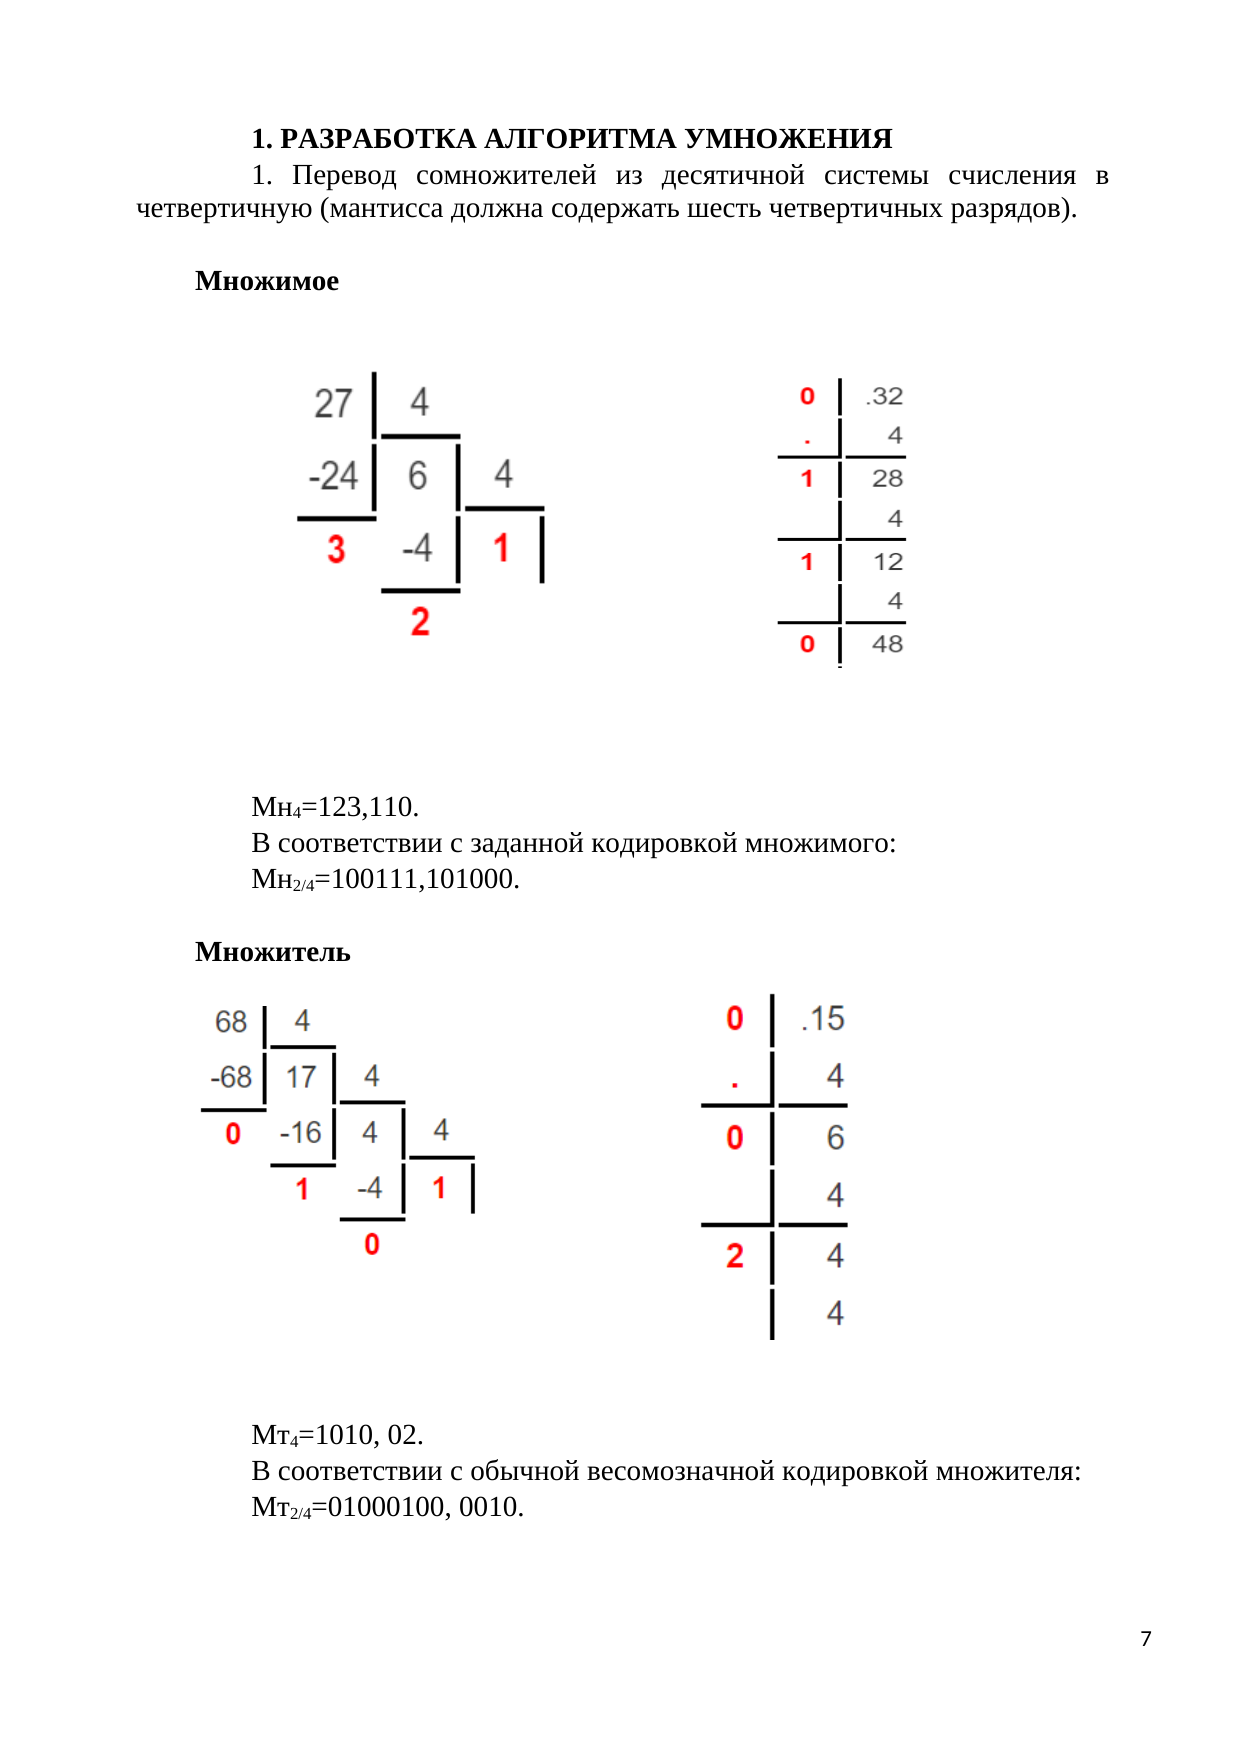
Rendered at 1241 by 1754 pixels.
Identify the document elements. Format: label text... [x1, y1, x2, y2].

text 1. Перевод сомножителей из десятичной системы счисления в четвертичную (мантисса должна содержать шесть четвертичных разрядов). [136, 157, 1110, 224]
picture [695, 979, 891, 1340]
text Множимое [177, 263, 532, 296]
picture [236, 371, 560, 642]
text Мт4=1010, 02. [136, 1417, 1110, 1451]
text Мн2/4=100111,101000. [136, 861, 1110, 895]
picture [177, 1006, 537, 1273]
text В соответствии с заданной кодировкой множимого: [136, 825, 1110, 859]
text Мт2/4=01000100, 0010. [136, 1489, 1110, 1523]
text 1. РАЗРАБОТКА АЛГОРИТМА УМНОЖЕНИЯ [177, 121, 1152, 154]
picture [762, 368, 962, 668]
text Множитель [136, 934, 1110, 967]
text В соответствии с обычной весомозначной кодировкой множителя: [136, 1453, 1110, 1487]
text Мн4=123,110. [177, 789, 1152, 823]
